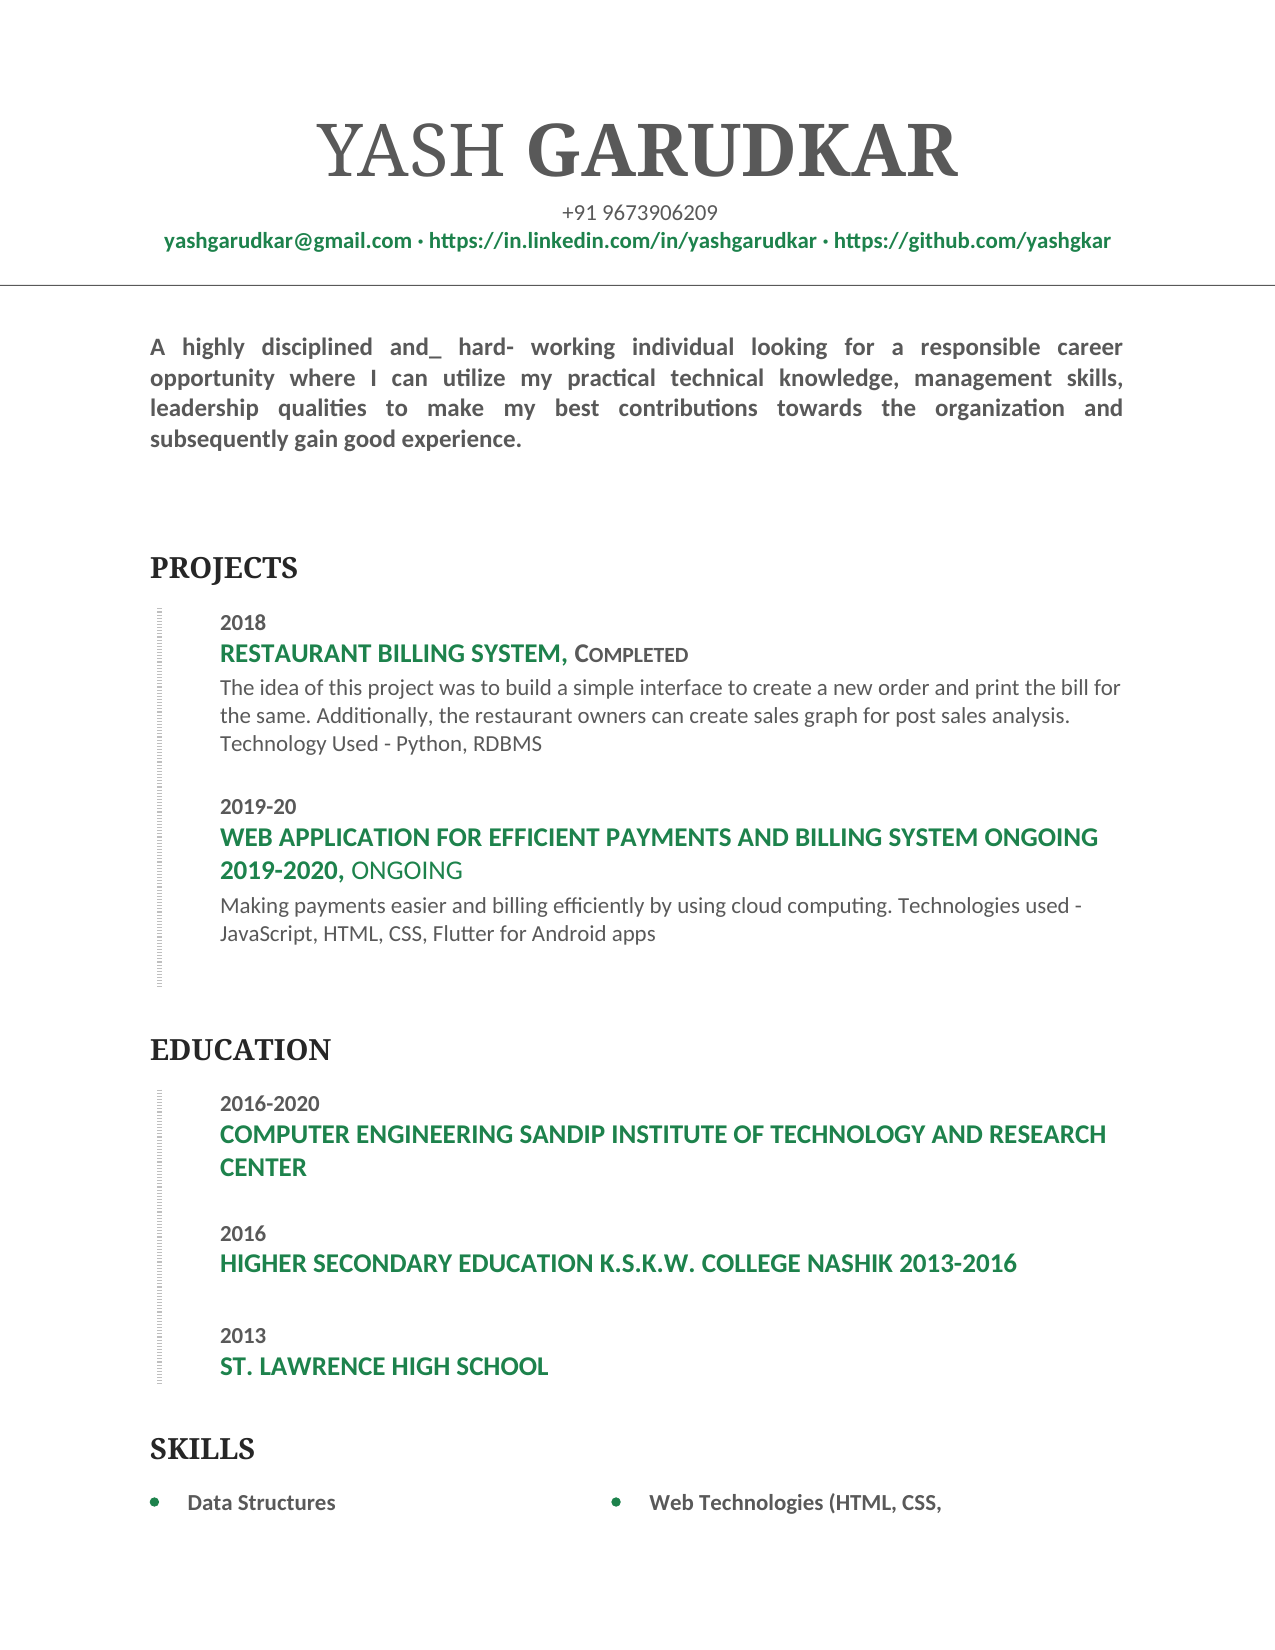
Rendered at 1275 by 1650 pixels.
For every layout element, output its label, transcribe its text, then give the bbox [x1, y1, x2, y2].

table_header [150, 1489, 574, 1537]
subtitle Projects [150, 548, 1125, 587]
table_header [574, 1489, 998, 1537]
table_header 2018 Restaurant Billing System, Completed The idea of this project was to build a simple interface to create a new order and print the bill for the same. Additionally, the restaurant owners can create sales graph for post sales analysis. Technology Used - Python, RDBMS [160, 608, 1125, 770]
table_cell 2016 Higher Secondary Education K.S.K.W. COLLEGE NASHIK 2013-2016 2013 ST. LAWRENCE HIGH SCHOOL [160, 1196, 1135, 1386]
table_cell 2019-20 Web Application for Efficient Payments And Billing System ONGOING 2019-2020, ongoing Making payments easier and billing efficiently by using cloud computing. Technologies used - JavaScript, HTML, CSS, Flutter for Android apps [160, 770, 1125, 987]
table_header 2016-2020 Computer Engineering SANDIP INSTITUTE OF TECHNOLOGY AND RESEARCH CENTER [160, 1090, 1135, 1196]
table_header Yash Garudkar +91 9673906209 yashgarudkar@gmail.com https://in.linkedin.com/in/yashgarudkar https://github.com/yashgkar [150, 99, 1125, 286]
table_cell A highly disciplined and_ hard- working individual looking for a responsible career opportunity where I can utilize my practical technical knowledge, management skills, leadership qualities to make my best contributions towards the organization and subsequently gain good experience. [150, 286, 1125, 506]
